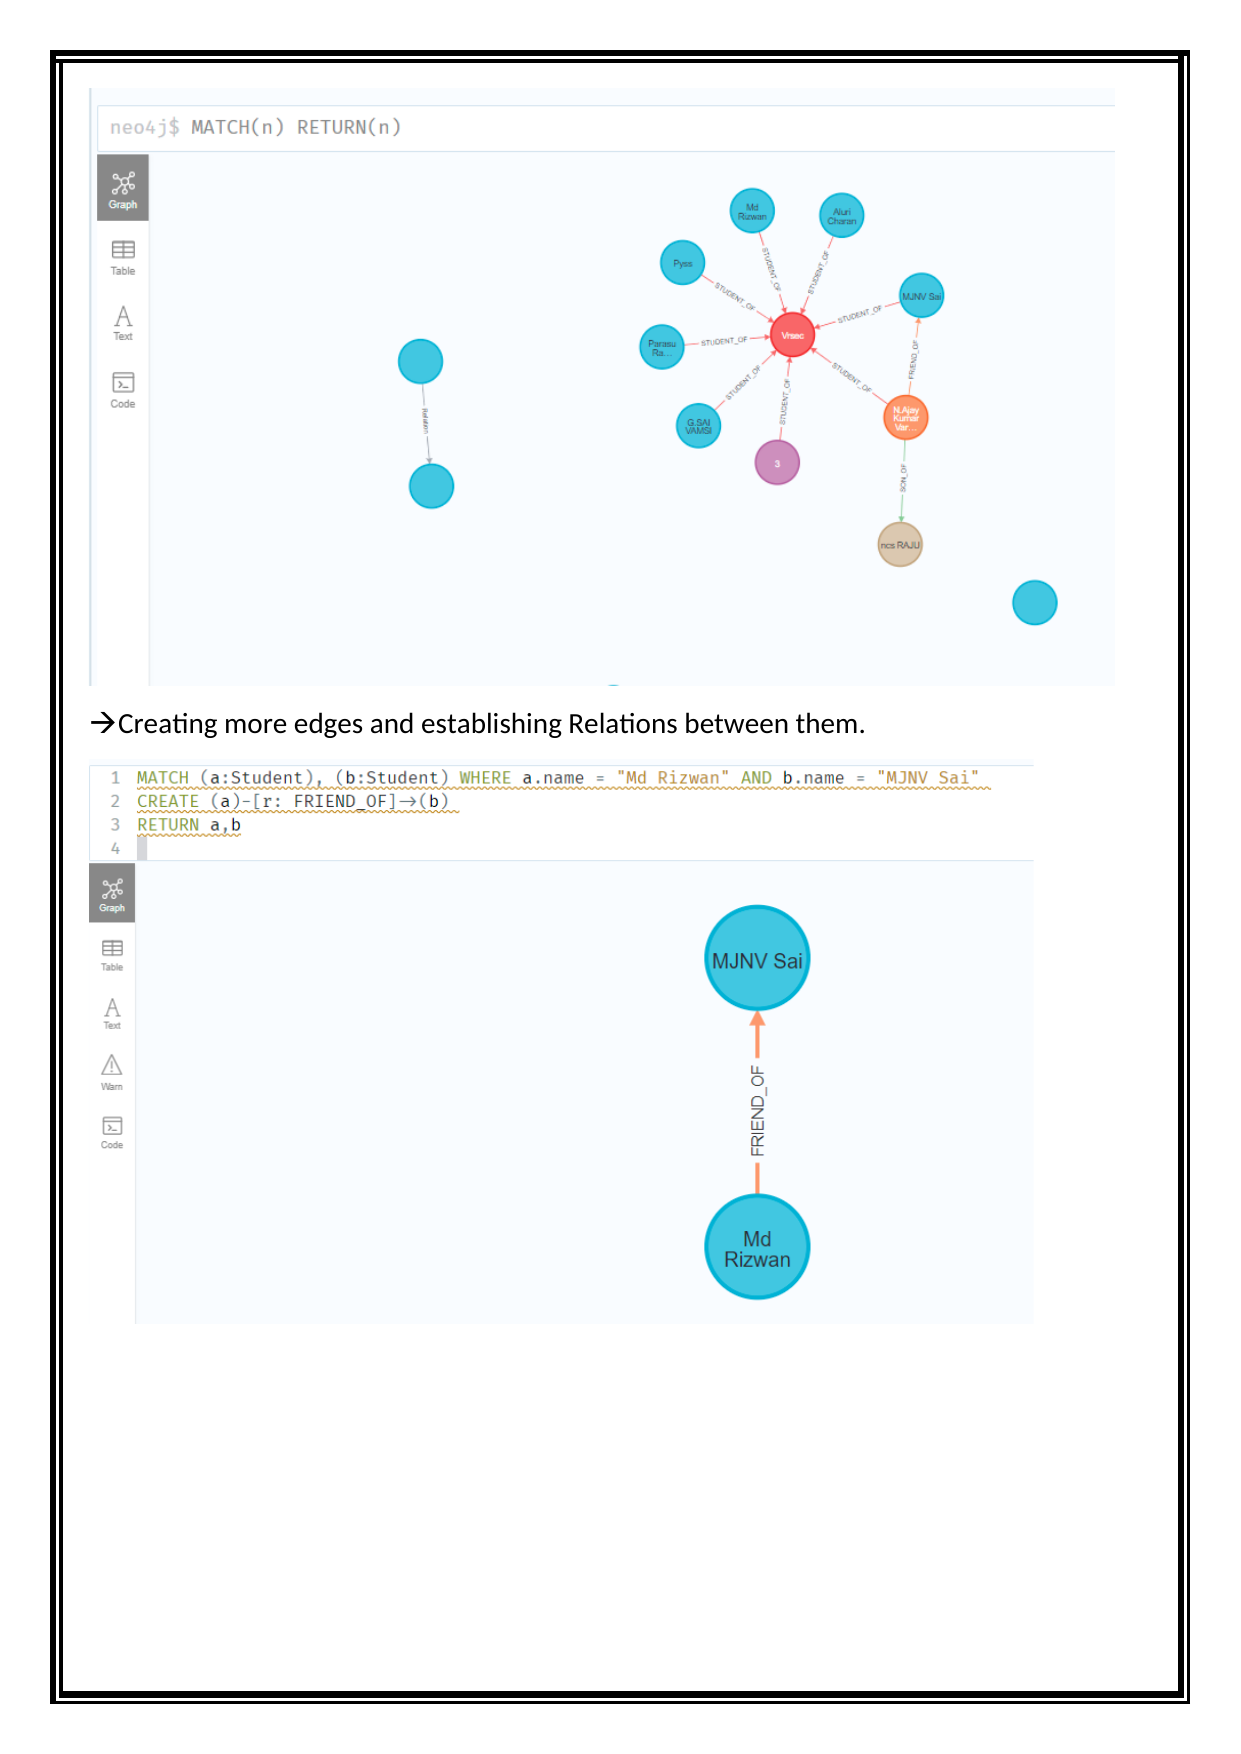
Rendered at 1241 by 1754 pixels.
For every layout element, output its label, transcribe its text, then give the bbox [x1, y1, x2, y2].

text Creating more edges and establishing Relations between them. [89, 705, 1152, 740]
picture [88, 759, 1034, 1324]
picture [88, 88, 1115, 686]
